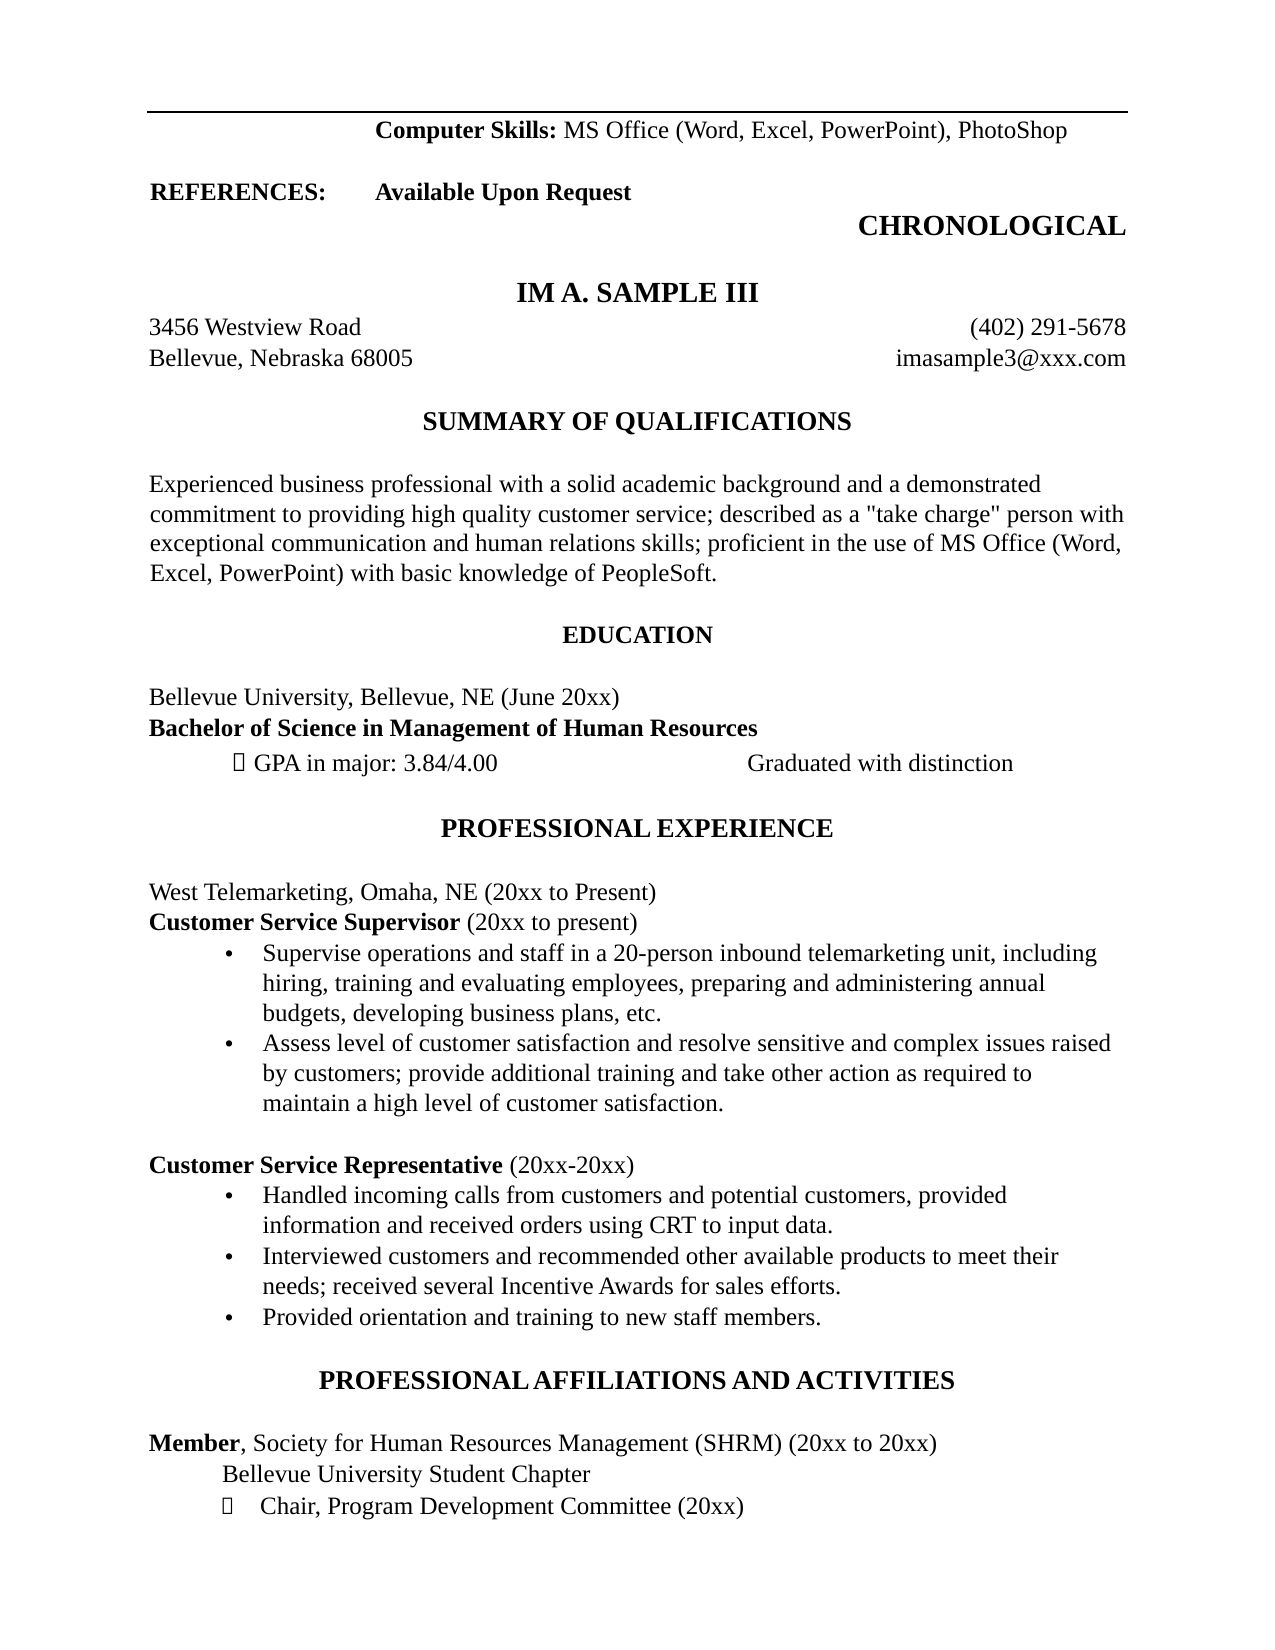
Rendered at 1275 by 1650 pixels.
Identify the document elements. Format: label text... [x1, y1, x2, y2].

list Handled incoming calls from customers and potential customers, provided information and received orders using CRT to input data. [225, 1181, 1126, 1239]
text West Telemarketing, Omaha, NE (20xx to Present) [148, 877, 1126, 905]
subtitle SUMMARY OF QUALIFICATIONS [150, 405, 1124, 436]
table_cell REFERENCES: [150, 177, 375, 208]
text Bachelor of Science in Management of Human Resources [148, 713, 998, 742]
subtitle Customer Service Representative (20xx-20xx) [148, 1150, 998, 1178]
text IM A. SAMPLE III [150, 276, 1125, 309]
list Assess level of customer satisfaction and resolve sensitive and complex issues raised by customers; provide additional training and take other action as required to maintain a high level of customer satisfaction. [225, 1028, 1126, 1116]
list Interviewed customers and recommended other available products to meet their needs; received several Incentive Awards for sales efforts. [225, 1241, 1126, 1299]
subtitle CHRONOLOGICAL [150, 208, 1127, 242]
subtitle PROFESSIONAL AFFILIATIONS AND ACTIVITIES [150, 1364, 1124, 1395]
text  Chair, Program Development Committee (20xx) [150, 1490, 1132, 1522]
list Supervise operations and staff in a 20-person inbound telemarketing unit, including hiring, training and evaluating employees, preparing and administering annual budgets, developing business plans, etc. [225, 938, 1126, 1026]
table_cell Available Upon Request [375, 177, 1125, 208]
table_cell [150, 106, 375, 177]
text  GPA in major: 3.84/4.00 Graduated with distinction [150, 744, 1132, 778]
text Bellevue University, Bellevue, NE (June 20xx) [148, 682, 1126, 711]
text Bellevue, Nebraska 68005 imasample3@xxx.com [148, 343, 1132, 371]
list Provided orientation and training to new staff members. [225, 1302, 1126, 1330]
subtitle Customer Service Supervisor (20xx to present) [148, 907, 998, 936]
text Bellevue University Student Chapter [148, 1459, 1132, 1488]
text EDUCATION [167, 620, 1108, 649]
subtitle PROFESSIONAL EXPERIENCE [150, 812, 1125, 843]
text 3456 Westview Road (402) 291-5678 [148, 312, 1132, 340]
table_cell Computer Skills: MS Office (Word, Excel, PowerPoint), PhotoShop [375, 106, 1125, 177]
text Member, Society for Human Resources Management (SHRM) (20xx to 20xx) [148, 1428, 1126, 1457]
text Experienced business professional with a solid academic background and a demonstrated commitment to providing high quality customer service; described as a "take charge" person with exceptional communication and human relations skills; proficient in the use of MS Office (Word, Excel, PowerPoint) with basic knowledge of PeopleSoft. [148, 469, 1126, 587]
